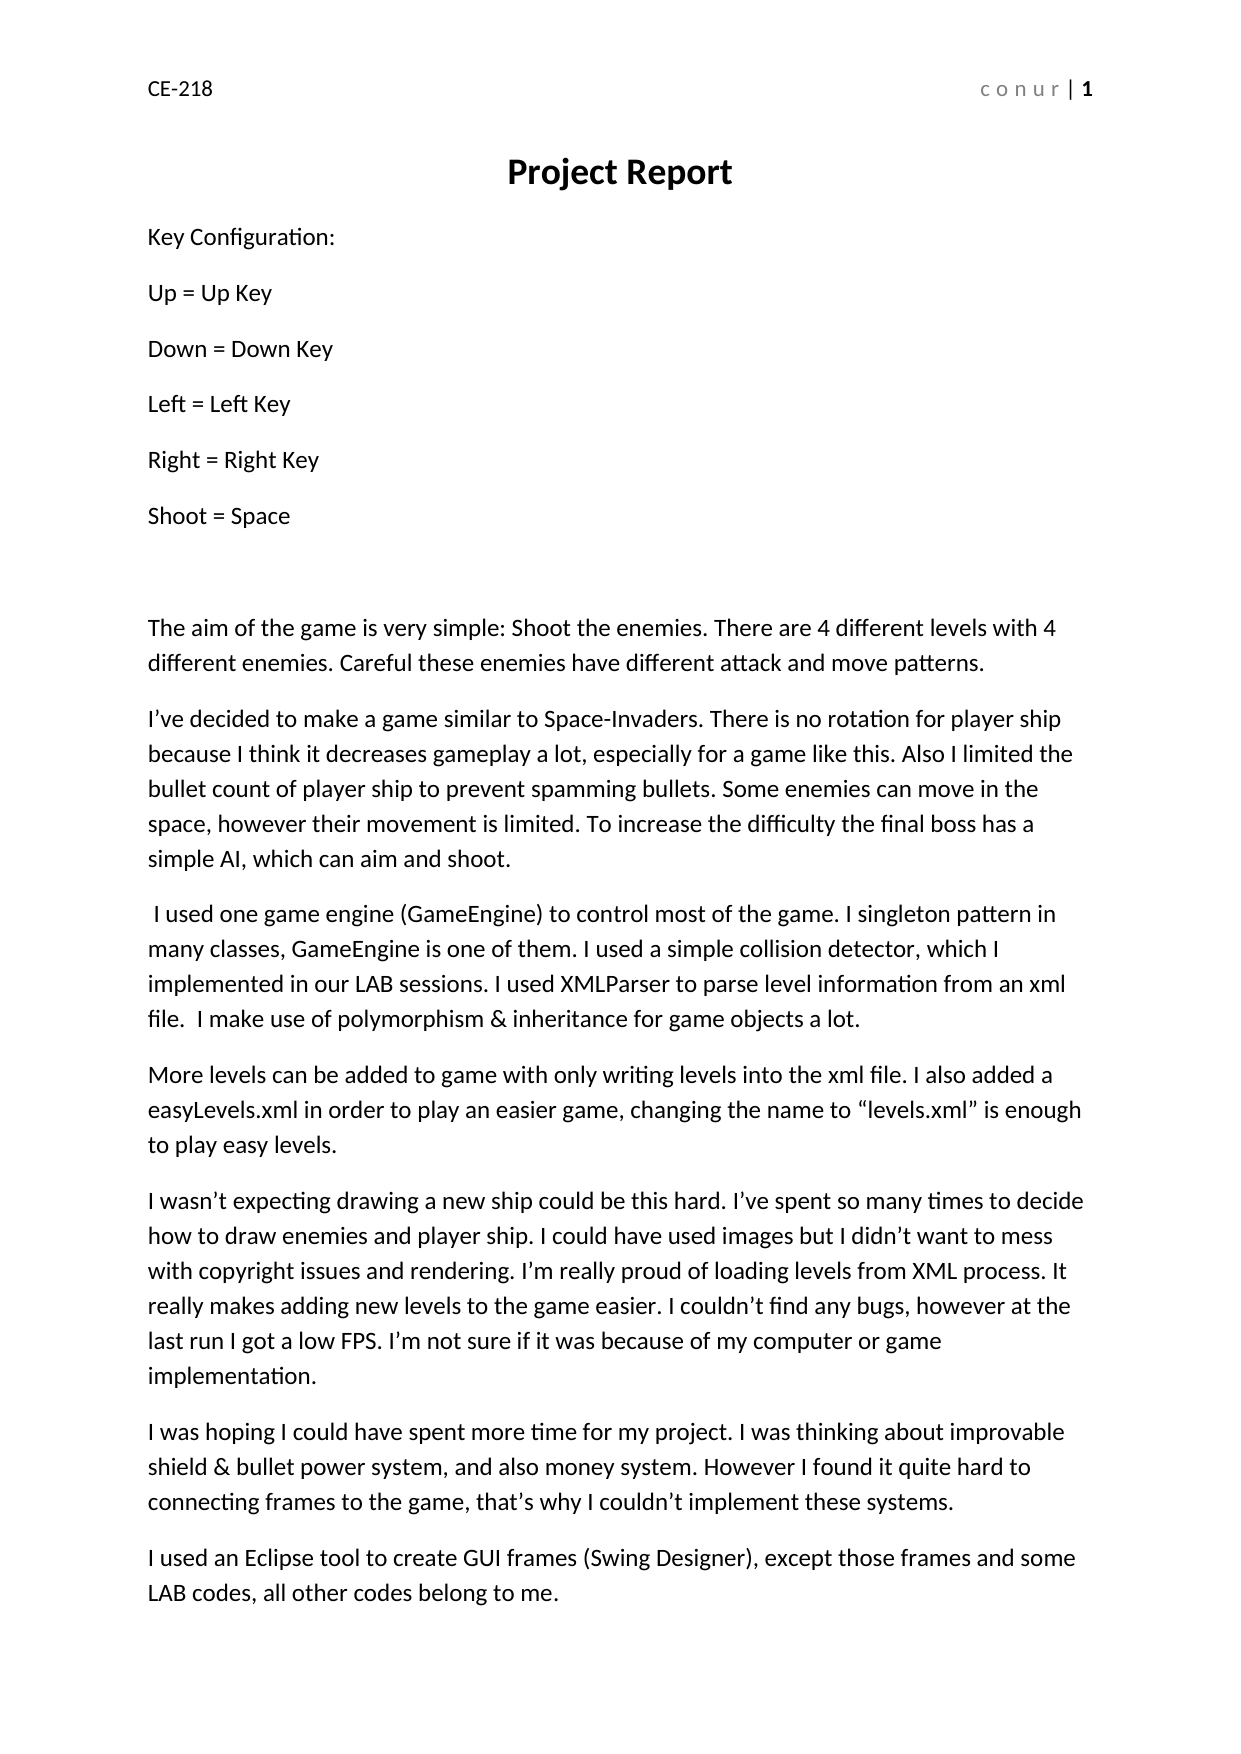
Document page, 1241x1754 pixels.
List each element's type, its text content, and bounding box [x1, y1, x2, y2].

text The aim of the game is very simple: Shoot the enemies. There are 4 different levels with 4 different enemies. Careful these enemies have different attack and move patterns. [148, 612, 1093, 677]
text I’ve decided to make a game similar to Space-Invaders. There is no rotation for player ship because I think it decreases gameplay a lot, especially for a game like this. Also I limited the bullet count of player ship to prevent spamming bullets. Some enemies can move in the space, however their movement is limited. To increase the difficulty the final boss has a simple AI, which can aim and shoot. [148, 703, 1093, 873]
text Project Report [148, 148, 1093, 193]
text Up = Up Key [148, 277, 1093, 307]
text Right = Right Key [148, 444, 1093, 475]
text I was hoping I could have spent more time for my project. I was thinking about improvable shield & bullet power system, and also money system. However I found it quite hard to connecting frames to the game, that’s why I couldn’t implement these systems. [148, 1416, 1093, 1517]
text I used an Eclipse tool to create GUI frames (Swing Designer), except those frames and some LAB codes, all other codes belong to me. [148, 1542, 1093, 1607]
text Down = Down Key [148, 333, 1093, 363]
text Key Configuration: [148, 221, 1093, 252]
text I used one game engine (GameEngine) to control most of the game. I singleton pattern in many classes, GameEngine is one of them. I used a simple collision detector, which I implemented in our LAB sessions. I used XMLParser to parse level information from an xml file. I make use of polymorphism & inheritance for game objects a lot. [148, 899, 1093, 1034]
text Shoot = Space [148, 500, 1093, 531]
text More levels can be added to game with only writing levels into the xml file. I also added a easyLevels.xml in order to play an easier game, changing the name to “levels.xml” is enough to play easy levels. [148, 1059, 1093, 1160]
text Left = Left Key [148, 389, 1093, 419]
text I wasn’t expecting drawing a new ship could be this hard. I’ve spent so many times to decide how to draw enemies and player ship. I could have used images but I didn’t want to mess with copyright issues and rendering. I’m really proud of loading levels from XML process. It really makes adding new levels to the game easier. I couldn’t find any bugs, however at the last run I got a low FPS. I’m not sure if it was because of my computer or game implementation. [148, 1185, 1093, 1391]
